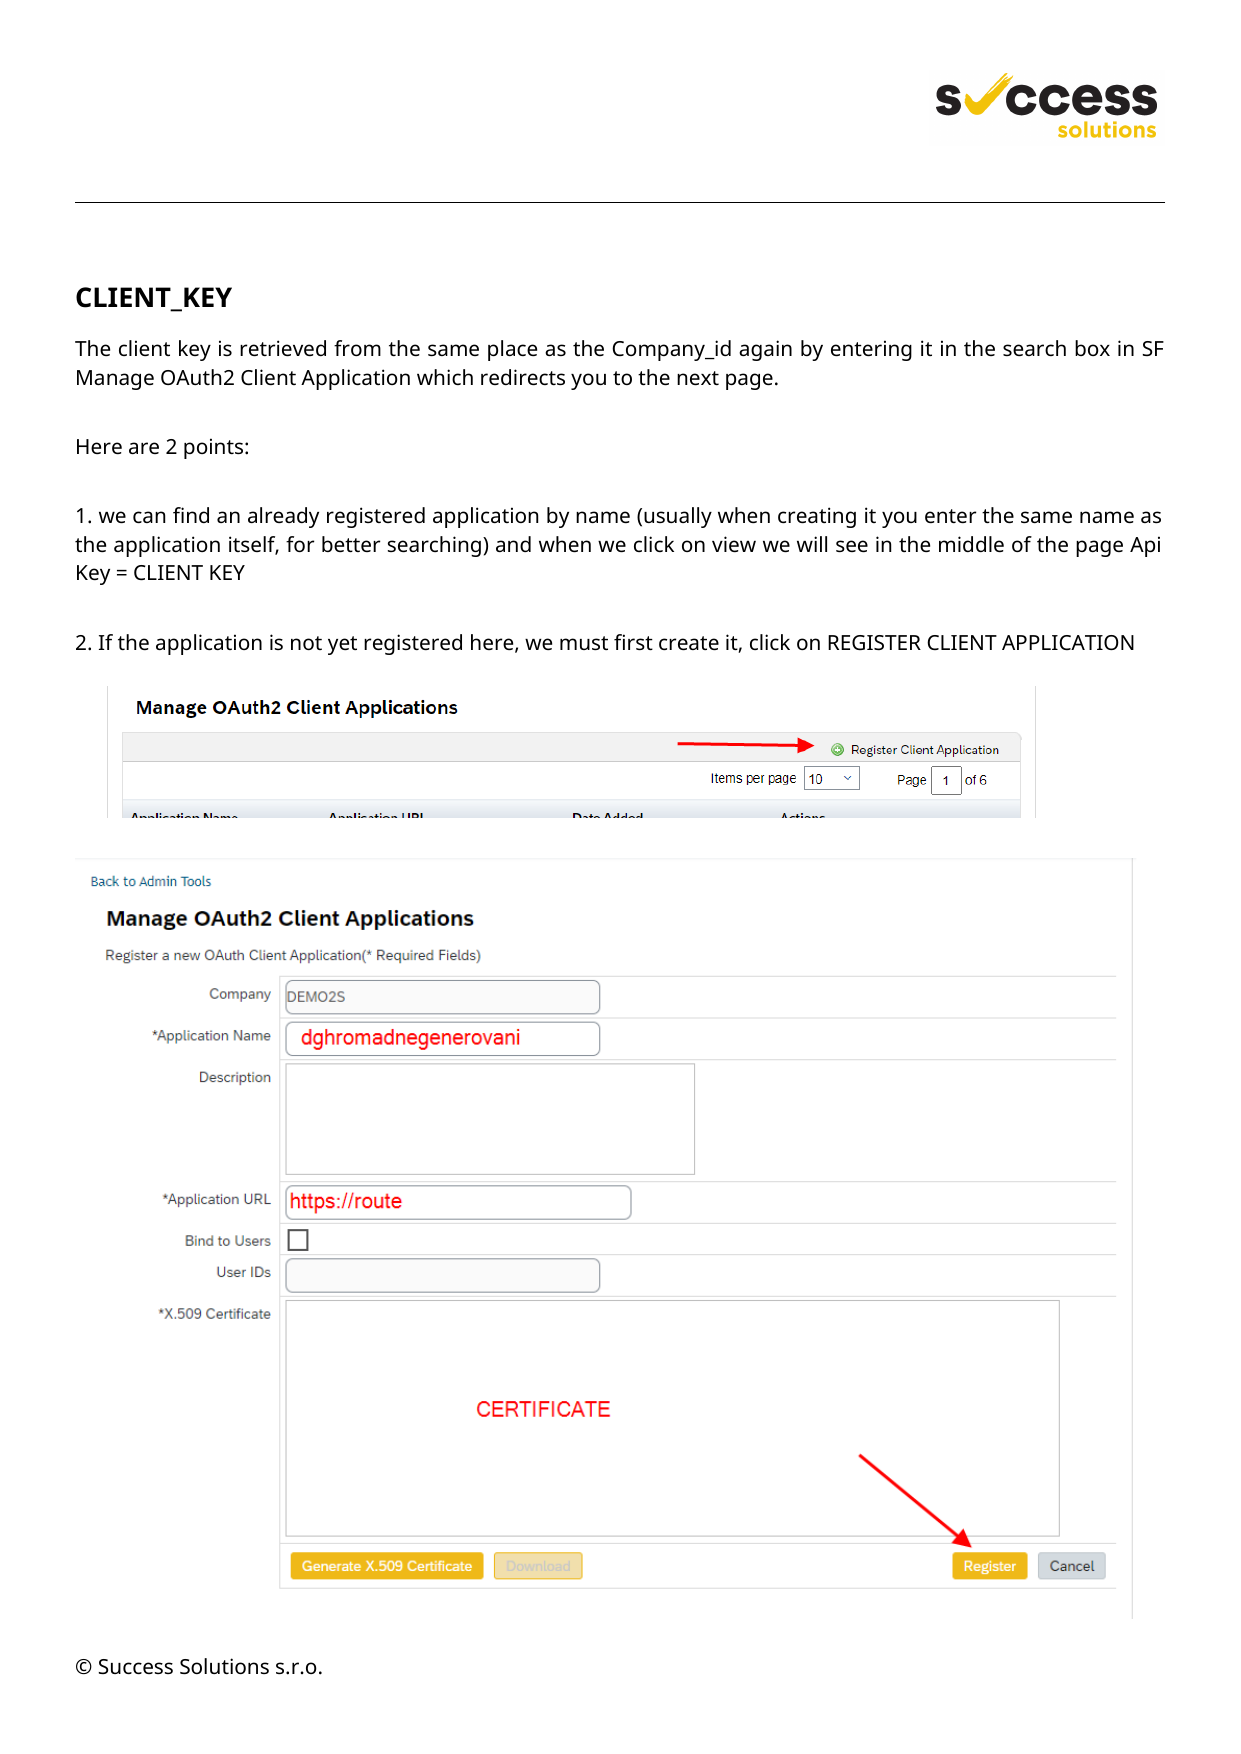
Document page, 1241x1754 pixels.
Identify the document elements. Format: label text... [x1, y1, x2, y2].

text 1. we can find an already registered application by name (usually when creating it you enter the same name as the application itself, for better searching) and when we click on view we will see in the middle of the page Api Key = CLIENT KEY [75, 502, 1165, 587]
picture [75, 858, 1137, 1619]
text Here are 2 points: [75, 432, 1165, 461]
picture [928, 70, 1166, 146]
text The client key is retrieved from the same place as the Company_id again by entering it in the search box in SF Manage OAuth2 Client Application which redirects you to the next page. [75, 334, 1165, 391]
picture [106, 686, 1071, 818]
text 2. If the application is not yet registered here, we must first create it, click on REGISTER CLIENT APPLICATION [75, 628, 1165, 656]
subtitle CLIENT_KEY [75, 279, 1165, 316]
